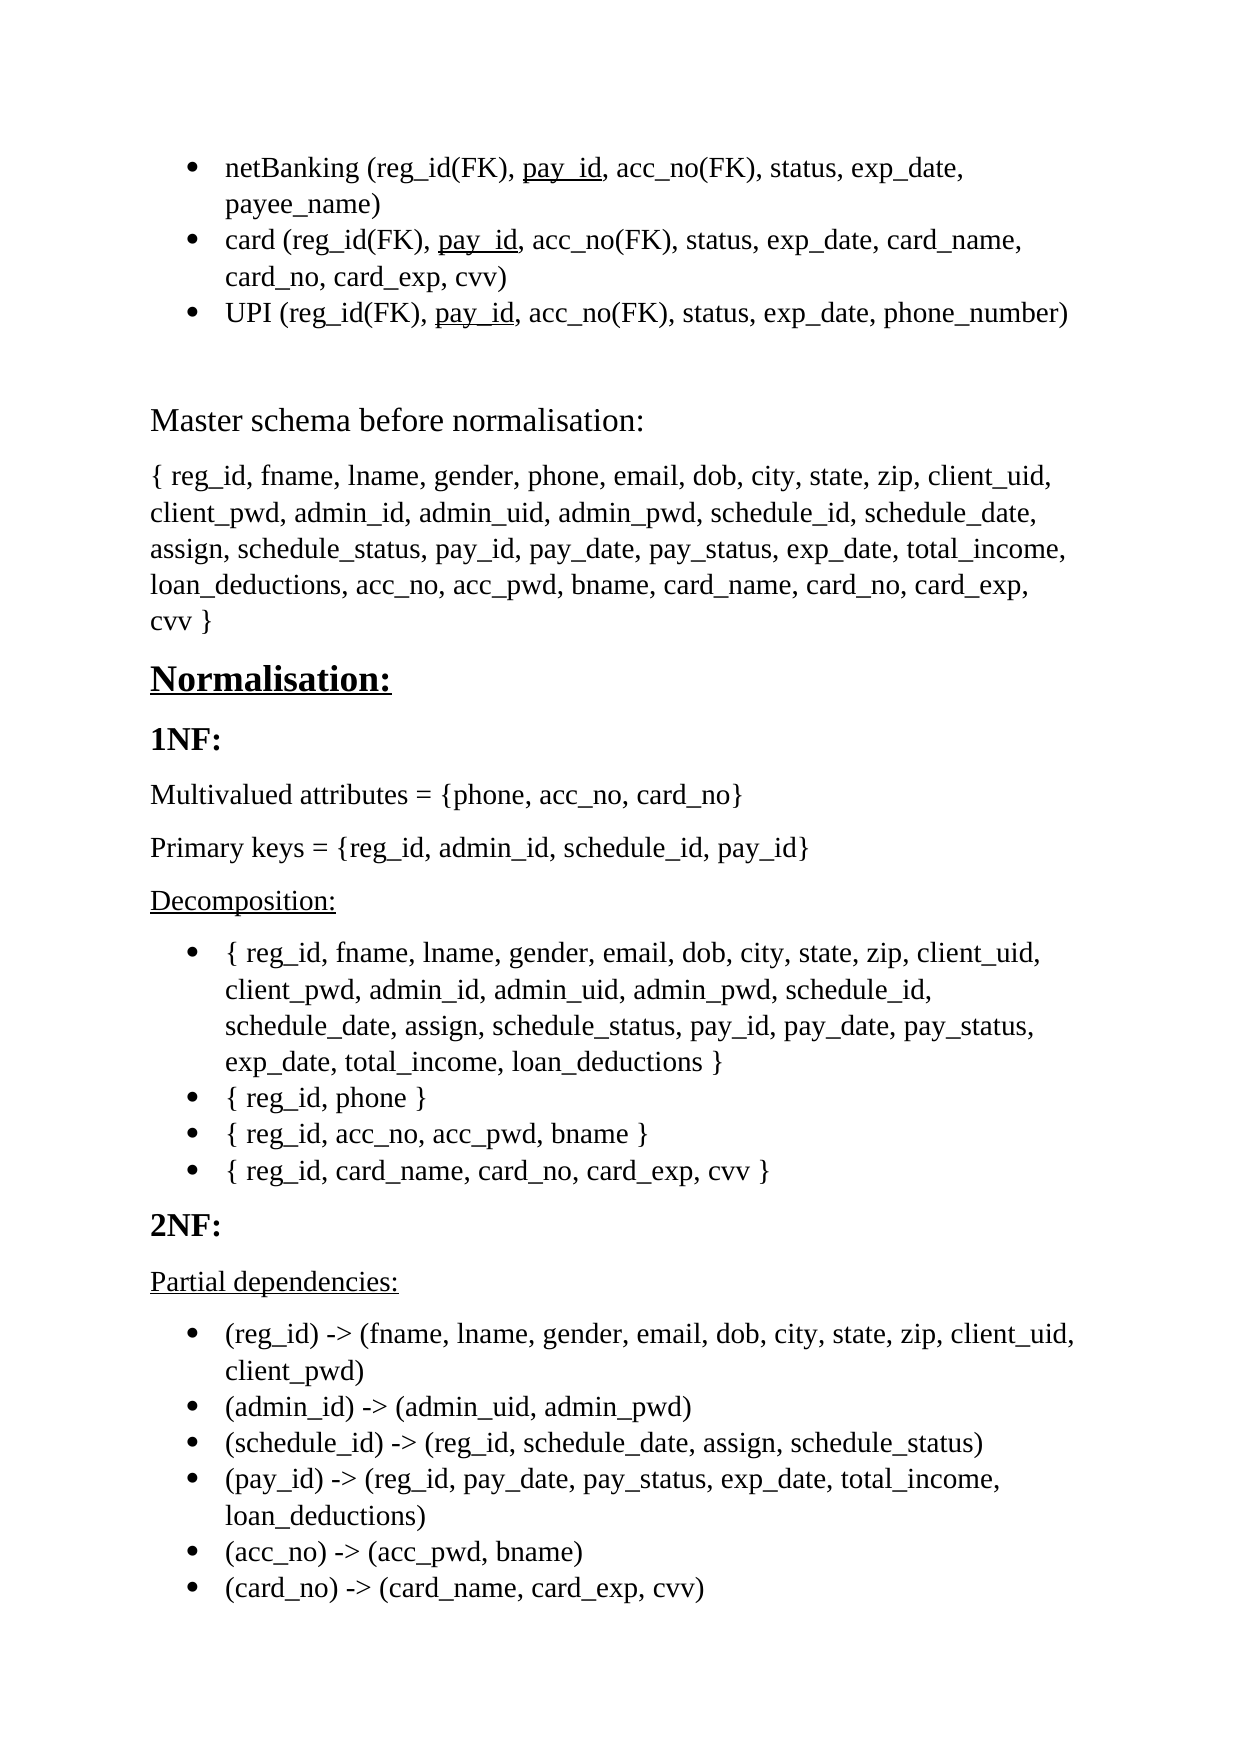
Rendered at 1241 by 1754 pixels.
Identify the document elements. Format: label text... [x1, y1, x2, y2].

list card (reg_id(FK), pay_id, acc_no(FK), status, exp_date, card_name, card_no, card_exp, cvv) [187, 222, 1090, 292]
text Master schema before normalisation: [150, 401, 1090, 439]
list UPI (reg_id(FK), pay_id, acc_no(FK), status, exp_date, phone_number) [187, 295, 1090, 328]
text Decomposition: [150, 883, 1090, 916]
list (schedule_id) -> (reg_id, schedule_date, assign, schedule_status) [187, 1425, 1090, 1459]
list (reg_id) -> (fname, lname, gender, email, dob, city, state, zip, client_uid, client_pwd) [187, 1317, 1090, 1386]
list { reg_id, phone } [187, 1080, 1090, 1114]
text Normalisation: [150, 656, 1090, 699]
list (admin_id) -> (admin_uid, admin_pwd) [187, 1389, 1090, 1423]
text 2NF: [150, 1206, 1090, 1244]
list { reg_id, acc_no, acc_pwd, bname } [187, 1117, 1090, 1150]
list netBanking (reg_id(FK), pay_id, acc_no(FK), status, exp_date, payee_name) [187, 150, 1090, 220]
text 1NF: [150, 719, 1090, 757]
list (acc_no) -> (acc_pwd, bname) [187, 1534, 1090, 1567]
list { reg_id, card_name, card_no, card_exp, cvv } [187, 1153, 1090, 1186]
list { reg_id, fname, lname, gender, email, dob, city, state, zip, client_uid, client_pwd, admin_id, admin_uid, admin_pwd, schedule_id, schedule_date, assign, schedule_status, pay_id, pay_date, pay_status, exp_date, total_income, loan_deductions } [187, 936, 1090, 1078]
list (pay_id) -> (reg_id, pay_date, pay_status, exp_date, total_income, loan_deductions) [187, 1461, 1090, 1531]
text Partial dependencies: [150, 1264, 1090, 1297]
text { reg_id, fname, lname, gender, phone, email, dob, city, state, zip, client_uid, client_pwd, admin_id, admin_uid, admin_pwd, schedule_id, schedule_date, assign, schedule_status, pay_id, pay_date, pay_status, exp_date, total_income, loan_deductions, acc_no, acc_pwd, bname, card_name, card_no, card_exp, cvv } [150, 458, 1090, 637]
list (card_no) -> (card_name, card_exp, cvv) [187, 1570, 1090, 1604]
text Primary keys = {reg_id, admin_id, schedule_id, pay_id} [150, 830, 1090, 863]
text Multivalued attributes = {phone, acc_no, card_no} [150, 777, 1090, 811]
